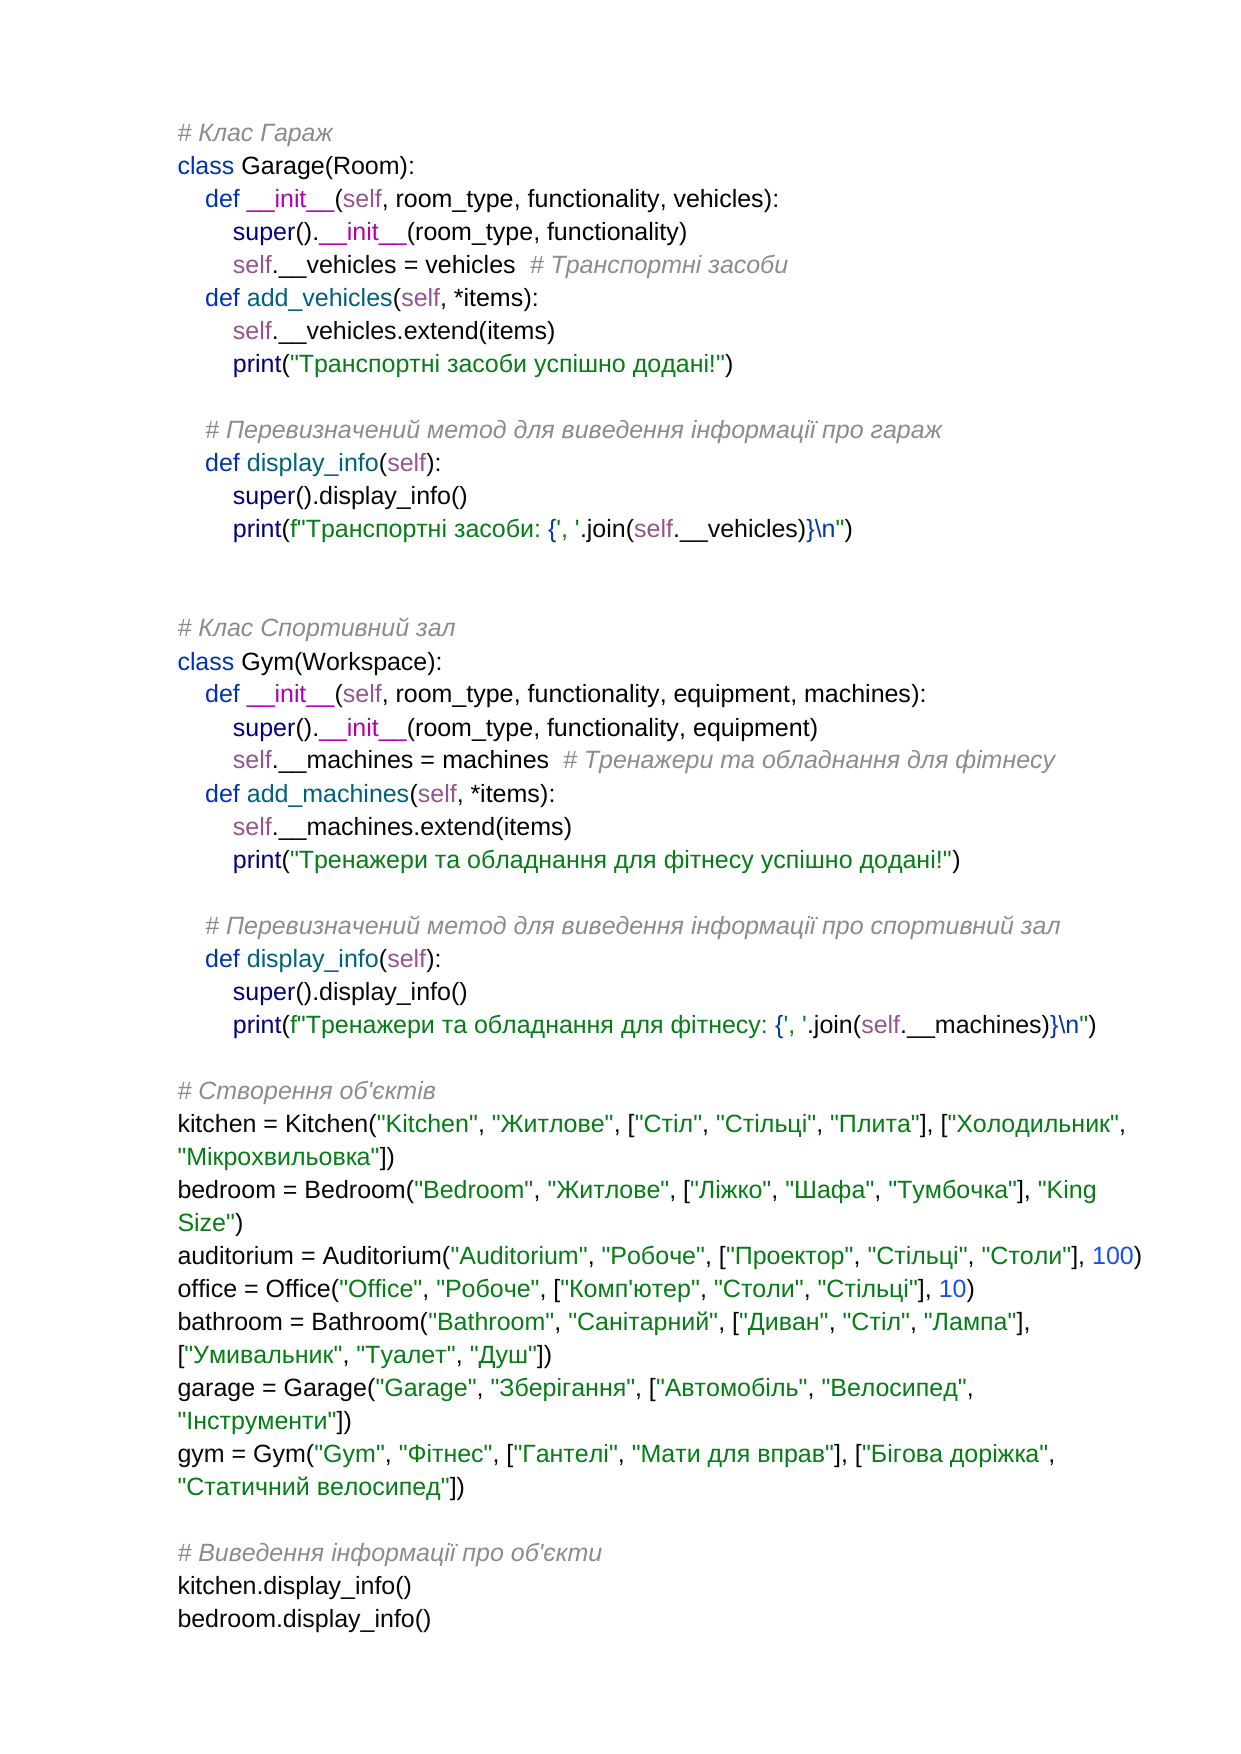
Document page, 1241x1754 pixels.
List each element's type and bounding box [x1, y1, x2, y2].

text [177, 118, 1152, 1633]
